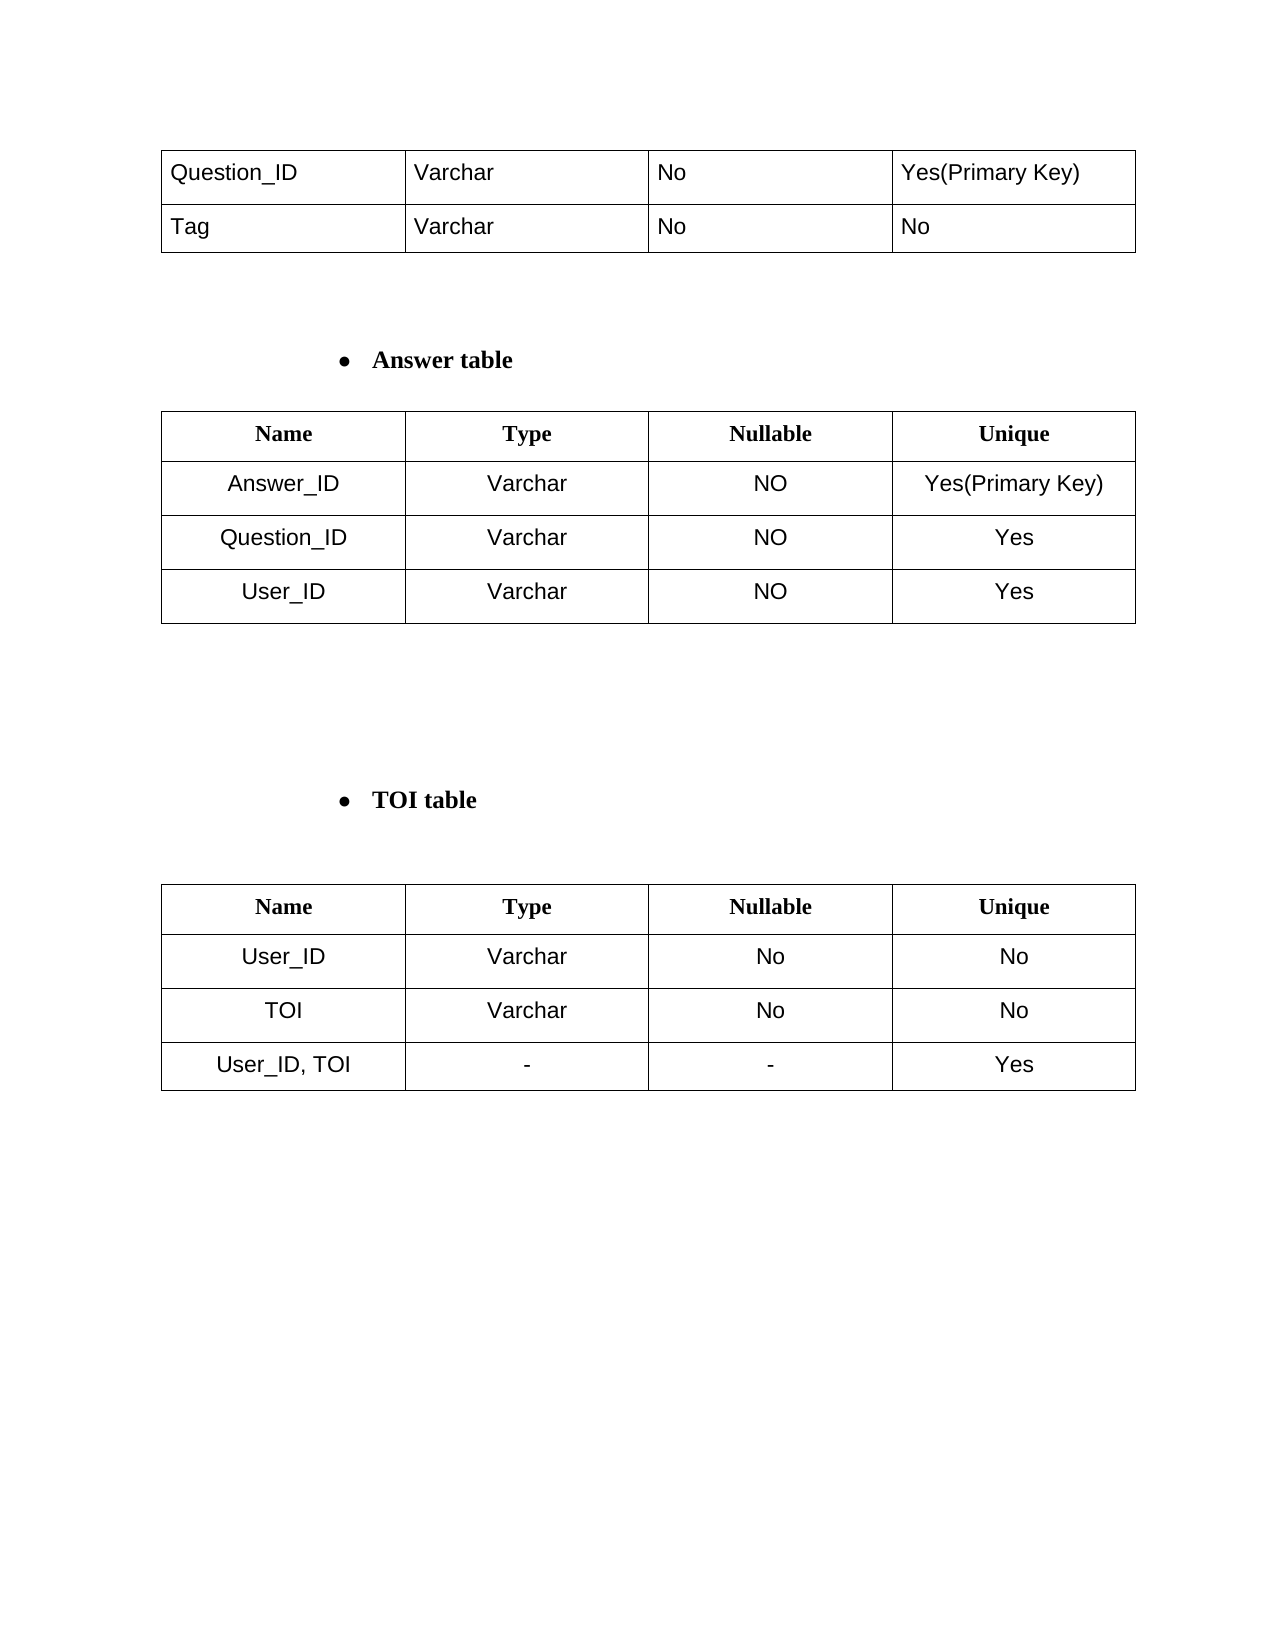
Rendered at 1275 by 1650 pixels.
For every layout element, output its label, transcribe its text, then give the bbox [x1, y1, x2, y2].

table_cell - [406, 1043, 648, 1090]
table_cell No [649, 205, 892, 252]
table_cell Yes(Primary Key) [893, 151, 1135, 204]
table_cell Yes [893, 1043, 1135, 1090]
table_cell NO [649, 462, 892, 515]
table_cell Answer_ID [162, 462, 405, 515]
table_cell Varchar [406, 935, 648, 988]
table_cell User_ID [162, 935, 405, 988]
table_cell Varchar [406, 151, 648, 204]
table_cell Question_ID [162, 516, 405, 569]
table_cell Yes [893, 516, 1135, 569]
table_cell Varchar [406, 205, 648, 252]
table_header Unique [893, 412, 1135, 461]
table_header Type [406, 885, 648, 934]
table_cell Varchar [406, 516, 648, 569]
table_cell TOI [162, 989, 405, 1042]
table_cell Tag [162, 205, 405, 252]
table_header Unique [893, 885, 1135, 934]
table_cell Yes(Primary Key) [893, 462, 1135, 515]
list TOI table [337, 785, 1125, 813]
table_cell Question_ID [162, 151, 405, 204]
table_header Nullable [649, 885, 892, 934]
table_header Name [162, 885, 405, 934]
table_cell NO [649, 516, 892, 569]
table_cell NO [649, 570, 892, 623]
table_cell User_ID, TOI [162, 1043, 405, 1090]
table_cell No [893, 935, 1135, 988]
table_cell Yes [893, 570, 1135, 623]
table_cell No [649, 935, 892, 988]
table_cell No [649, 989, 892, 1042]
table_header Name [162, 412, 405, 461]
table_cell Varchar [406, 462, 648, 515]
table_cell No [893, 205, 1135, 252]
table_header Nullable [649, 412, 892, 461]
table_cell No [649, 151, 892, 204]
table_cell No [893, 989, 1135, 1042]
table_cell - [649, 1043, 892, 1090]
table_header Type [406, 412, 648, 461]
table_cell Varchar [406, 989, 648, 1042]
table_cell Varchar [406, 570, 648, 623]
table_cell User_ID [162, 570, 405, 623]
list Answer table [337, 345, 1125, 374]
